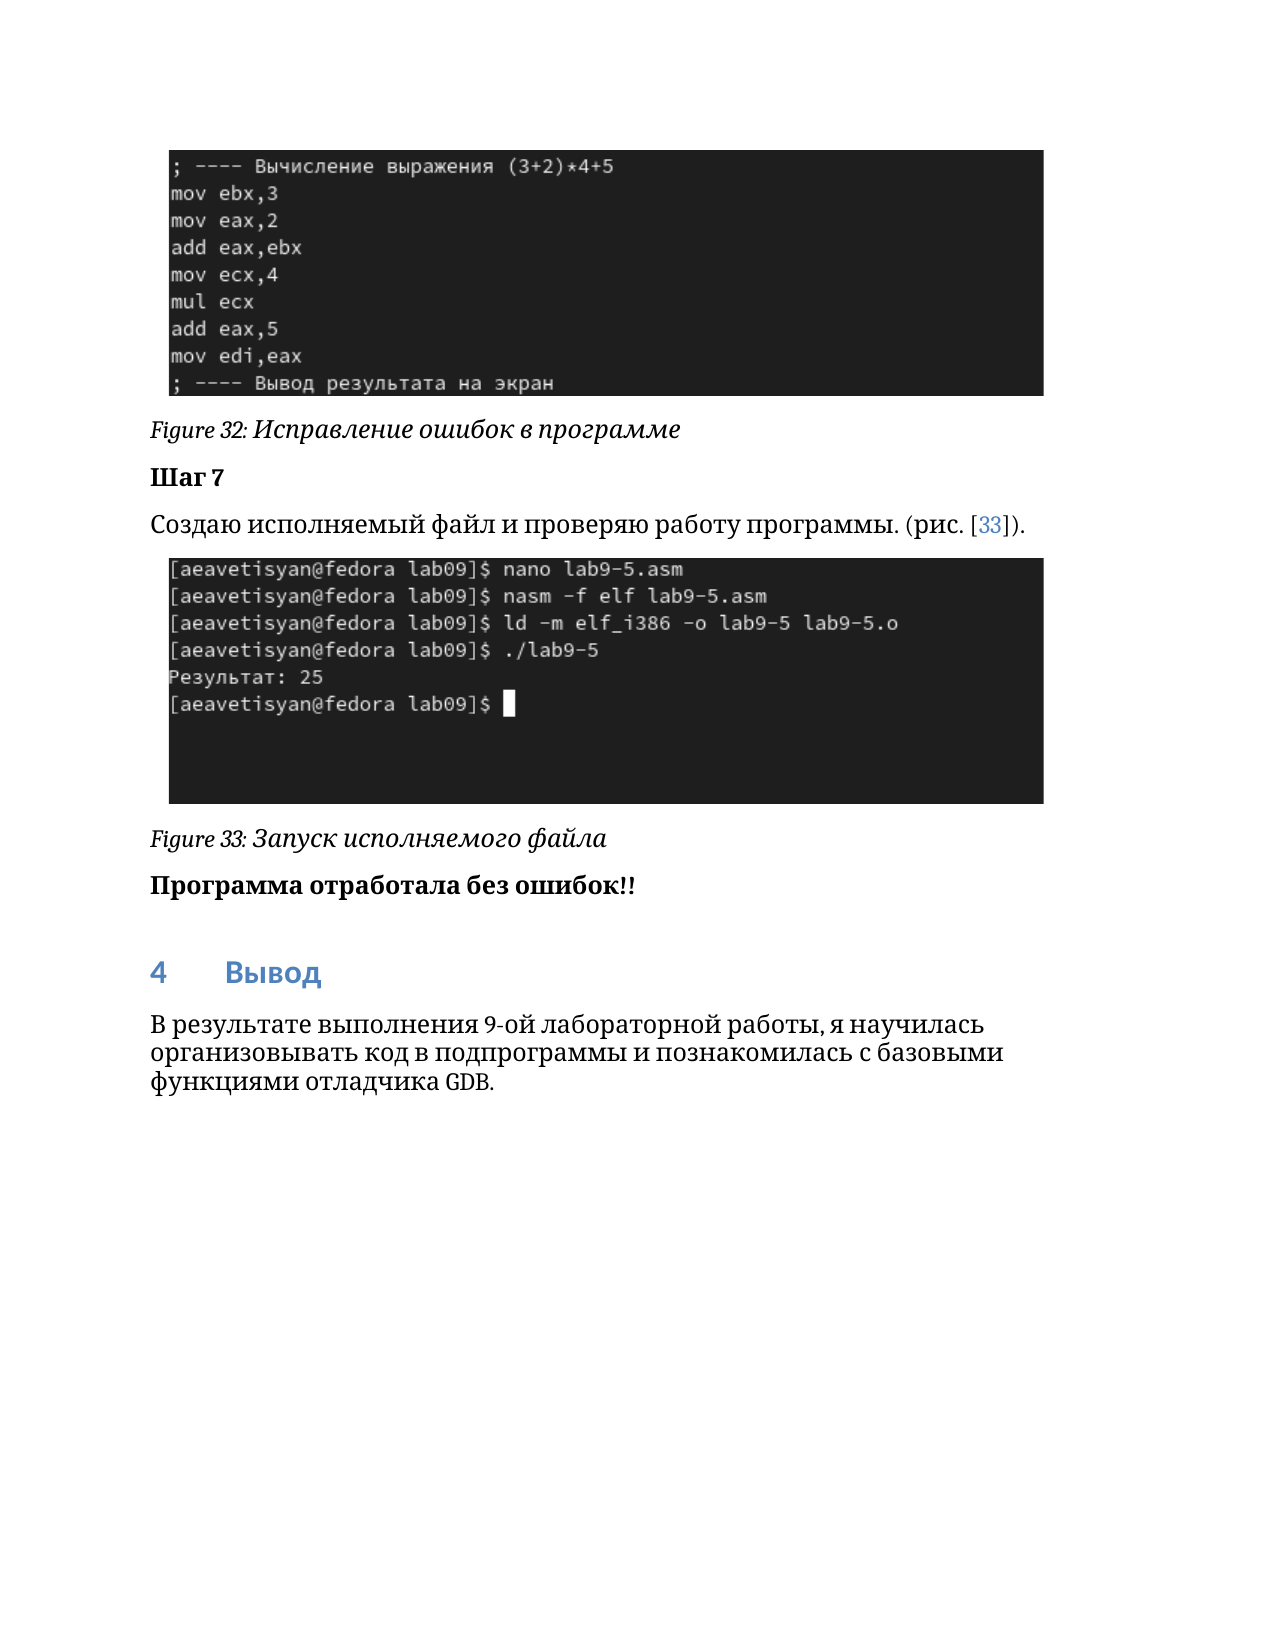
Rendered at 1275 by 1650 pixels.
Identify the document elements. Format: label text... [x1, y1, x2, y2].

picture [168, 150, 1044, 396]
text Шаг 7 [150, 464, 1125, 492]
text В результате выполнения 9-ой лабораторной работы, я научилась организовывать код в подпрограммы и познакомилась с базовыми функциями отладчика GDB. [150, 1011, 1125, 1097]
text Figure 32: Исправление ошибок в программе [150, 416, 1125, 445]
text Программа отработала без ошибок!! [150, 872, 1125, 901]
text Создаю исполняемый файл и проверяю работу программы. (рис. [33]). [150, 511, 1125, 540]
subtitle 4 Вывод [150, 951, 1125, 992]
picture [168, 558, 1044, 804]
text Figure 33: Запуск исполняемого файла [150, 825, 1125, 853]
